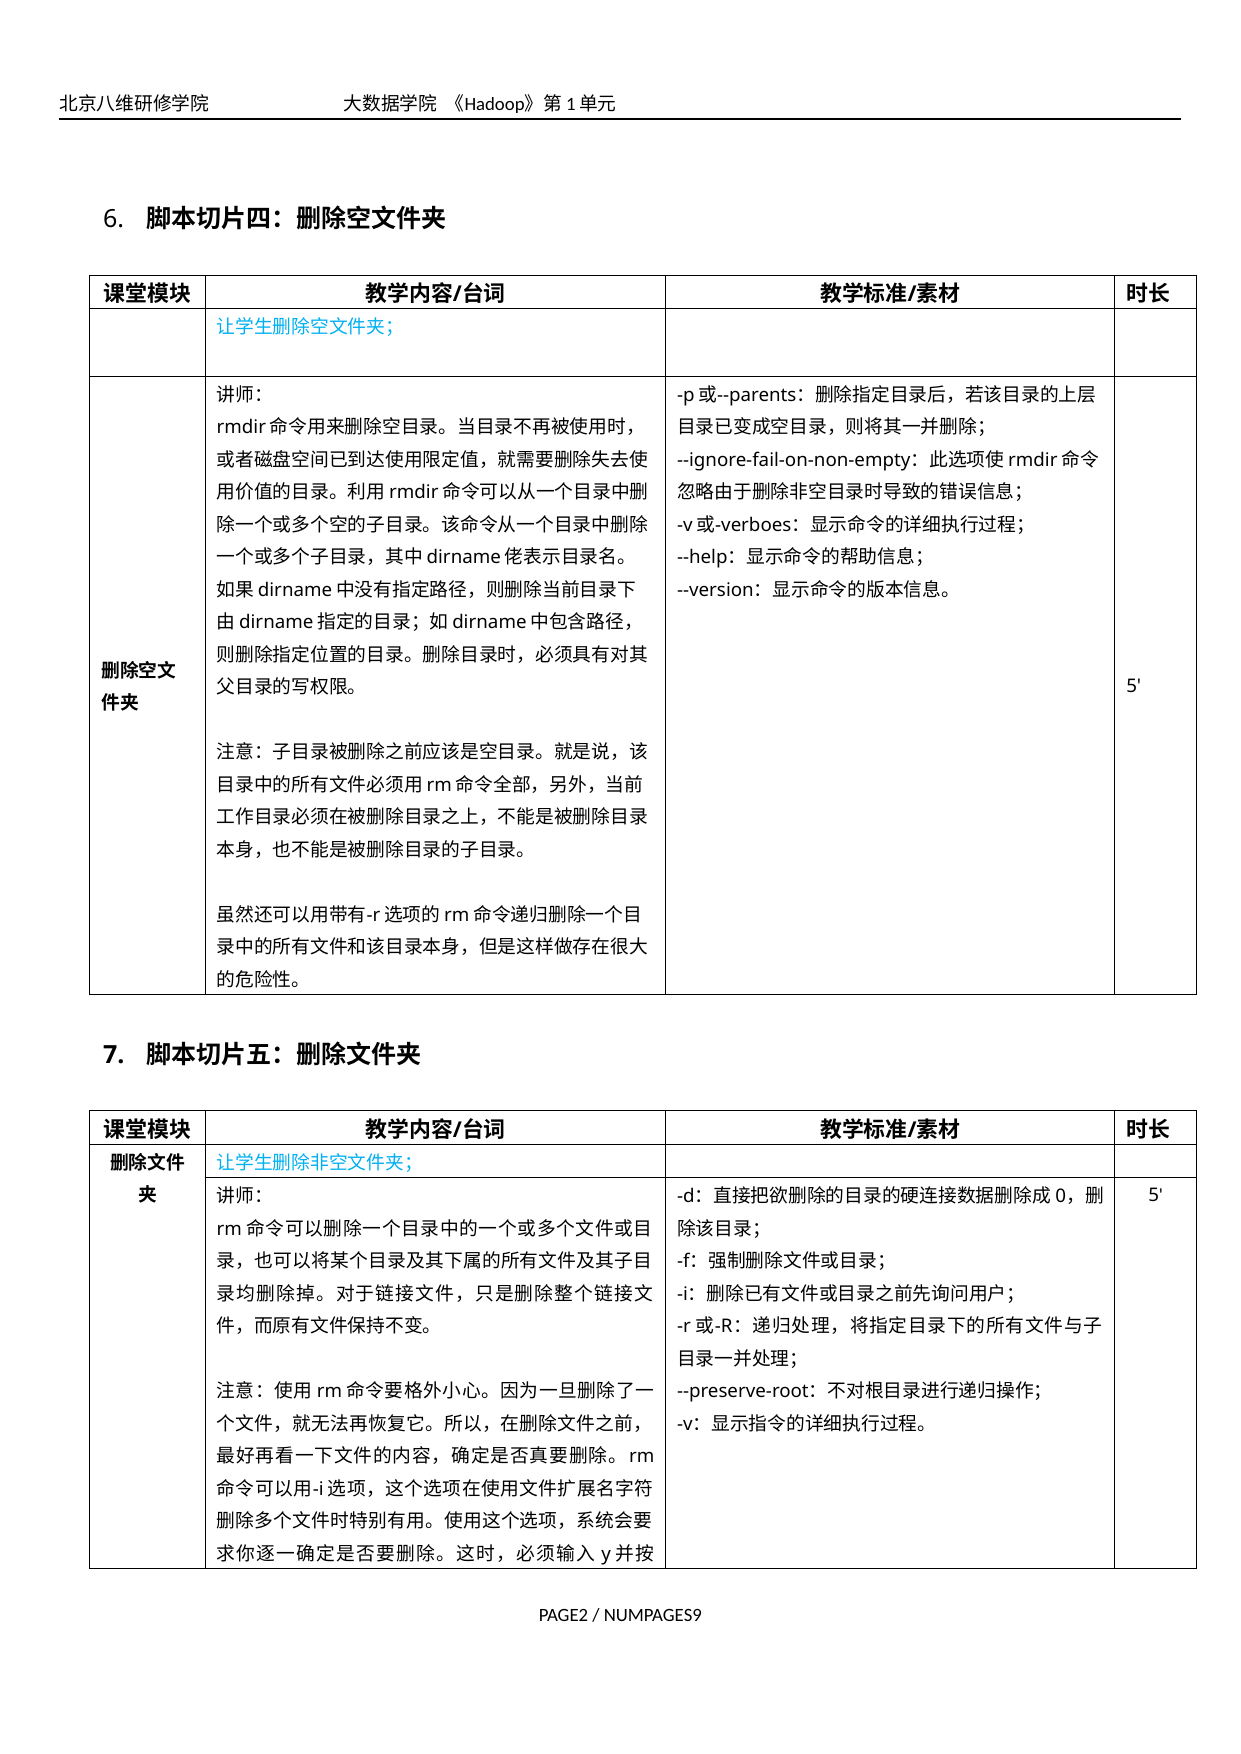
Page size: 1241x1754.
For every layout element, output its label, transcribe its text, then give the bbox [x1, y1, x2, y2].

table_cell 让学生删除空文件夹； [206, 309, 665, 376]
table_cell [90, 309, 205, 376]
table_cell -p或--parents：删除指定目录后，若该目录的上层目录已变成空目录，则将其一并删除； --ignore-fail-on-non-empty：此选项使rmdir命令忽略由于删除非空目录时导致的错误信息； -v或-verboes：显示命令的详细执行过程； --help：显示命令的帮助信息； --version：显示命令的版本信息。 [666, 377, 1114, 994]
table_cell [1115, 1145, 1196, 1177]
list 脚本切片五：删除文件夹 [103, 1020, 1181, 1085]
table_header 课堂模块 [90, 276, 205, 308]
table_header 教学标准/素材 [666, 1111, 1114, 1144]
table_header 教学内容/台词 [206, 1111, 665, 1144]
table_cell 5' [1115, 1178, 1196, 1568]
table_cell 删除文件夹 [90, 1145, 205, 1568]
table_header 时长 [1115, 276, 1196, 308]
table_header 教学内容/台词 [206, 276, 665, 308]
table_cell 让学生删除非空文件夹； [206, 1145, 665, 1177]
table_cell [666, 1145, 1114, 1177]
table_cell [1115, 309, 1196, 376]
list 脚本切片四：删除空文件夹 [103, 184, 1181, 249]
table_cell [666, 309, 1114, 376]
table_cell 讲师： rmdir命令用来删除空目录。当目录不再被使用时，或者磁盘空间已到达使用限定值，就需要删除失去使用价值的目录。利用rmdir命令可以从一个目录中删除一个或多个空的子目录。该命令从一个目录中删除一个或多个子目录，其中dirname佬表示目录名。如果dirname中没有指定路径，则删除当前目录下由dirname指定的目录；如dirname中包含路径，则删除指定位置的目录。删除目录时，必须具有对其父目录的写权限。 注意：子目录被删除之前应该是空目录。就是说，该目录中的所有文件必须用rm命令全部，另外，当前工作目录必须在被删除目录之上，不能是被删除目录本身，也不能是被删除目录的子目录。 虽然还可以用带有-r选项的rm命令递归删除一个目录中的所有文件和该目录本身，但是这样做存在很大的危险性。 [206, 377, 665, 994]
table_cell 删除空文件夹 [90, 377, 205, 994]
table_cell 5' [1115, 377, 1196, 994]
table_header 课堂模块 [90, 1111, 205, 1144]
table_header 时长 [1115, 1111, 1196, 1144]
table_header 教学标准/素材 [666, 276, 1114, 308]
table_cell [666, 1178, 1114, 1568]
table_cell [206, 1178, 665, 1568]
